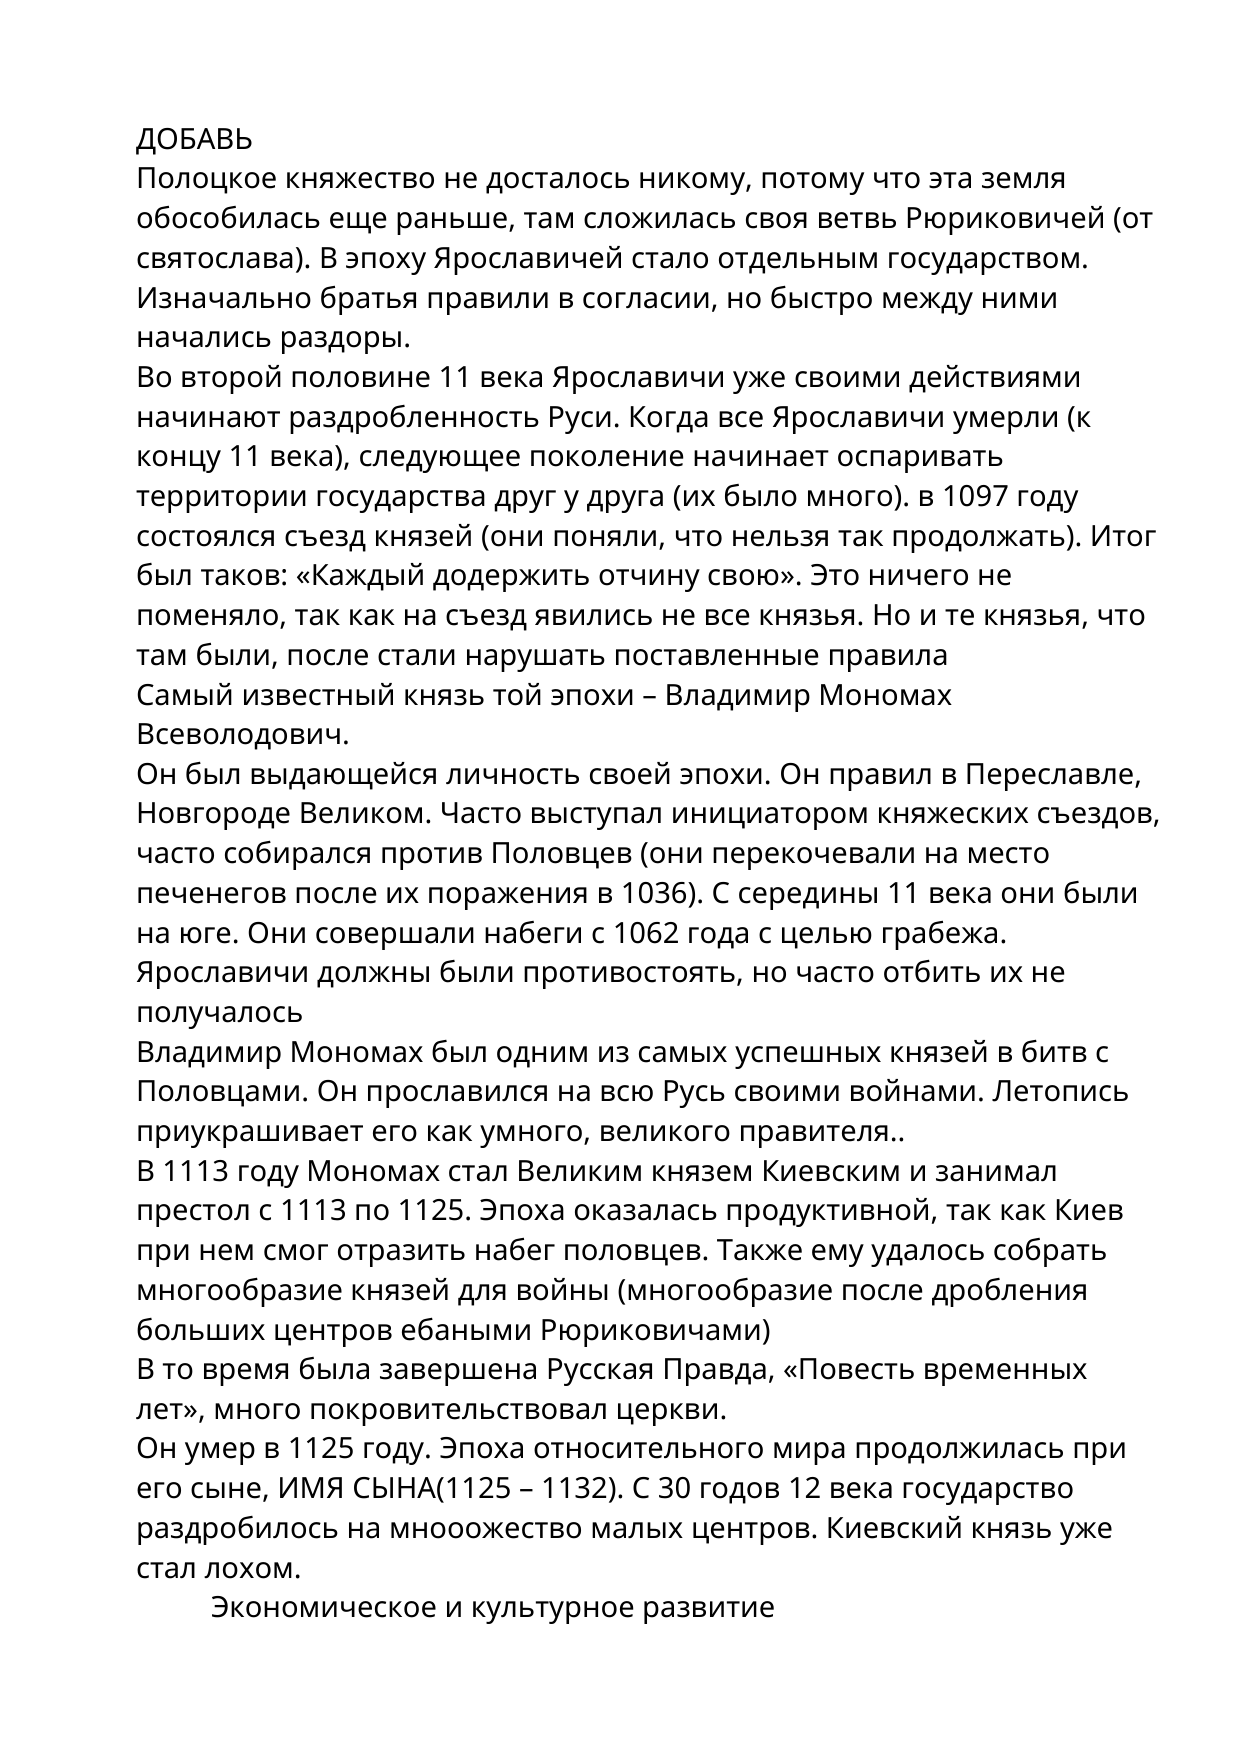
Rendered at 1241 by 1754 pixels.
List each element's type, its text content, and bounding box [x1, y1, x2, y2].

text Он был выдающейся личность своей эпохи. Он правил в Переславле, Новгороде Великом. Часто выступал инициатором княжеских съездов, часто собирался против Половцев (они перекочевали на место печенегов после их поражения в 1036). С середины 11 века они были на юге. Они совершали набеги с 1062 года с целью грабежа. Ярославичи должны были противостоять, но часто отбить их не получалось [136, 753, 1163, 1031]
text Самый известный князь той эпохи – Владимир Мономах Всеволодович. [136, 674, 1163, 753]
text В 1113 году Мономах стал Великим князем Киевским и занимал престол с 1113 по 1125. Эпоха оказалась продуктивной, так как Киев при нем смог отразить набег половцев. Также ему удалось собрать многообразие князей для войны (многообразие после дробления больших центров ебаными Рюриковичами) [136, 1150, 1163, 1348]
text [136, 118, 1163, 277]
text Во второй половине 11 века Ярославичи уже своими действиями начинают раздробленность Руси. Когда все Ярославичи умерли (к концу 11 века), следующее поколение начинает оспаривать территории государства друг у друга (их было много). в 1097 году состоялся съезд князей (они поняли, что нельзя так продолжать). Итог был таков: «Каждый додержить отчину свою». Это ничего не поменяло, так как на съезд явились не все князья. Но и те князья, что там были, после стали нарушать поставленные правила [136, 356, 1163, 674]
text Он умер в 1125 году. Эпоха относительного мира продолжилась при его сыне, ИМЯ СЫНА(1125 – 1132). С 30 годов 12 века государство раздробилось на мнооожество малых центров. Киевский князь уже стал лохом. [136, 1428, 1163, 1587]
text Экономическое и культурное развитие [136, 1587, 1163, 1626]
text Владимир Мономах был одним из самых успешных князей в битв с Половцами. Он прославился на всю Русь своими войнами. Летопись приукрашивает его как умного, великого правителя.. [136, 1031, 1163, 1150]
text Изначально братья правили в согласии, но быстро между ними начались раздоры. [136, 277, 1163, 356]
text В то время была завершена Русская Правда, «Повесть временных лет», много покровительствовал церкви. [136, 1348, 1163, 1428]
